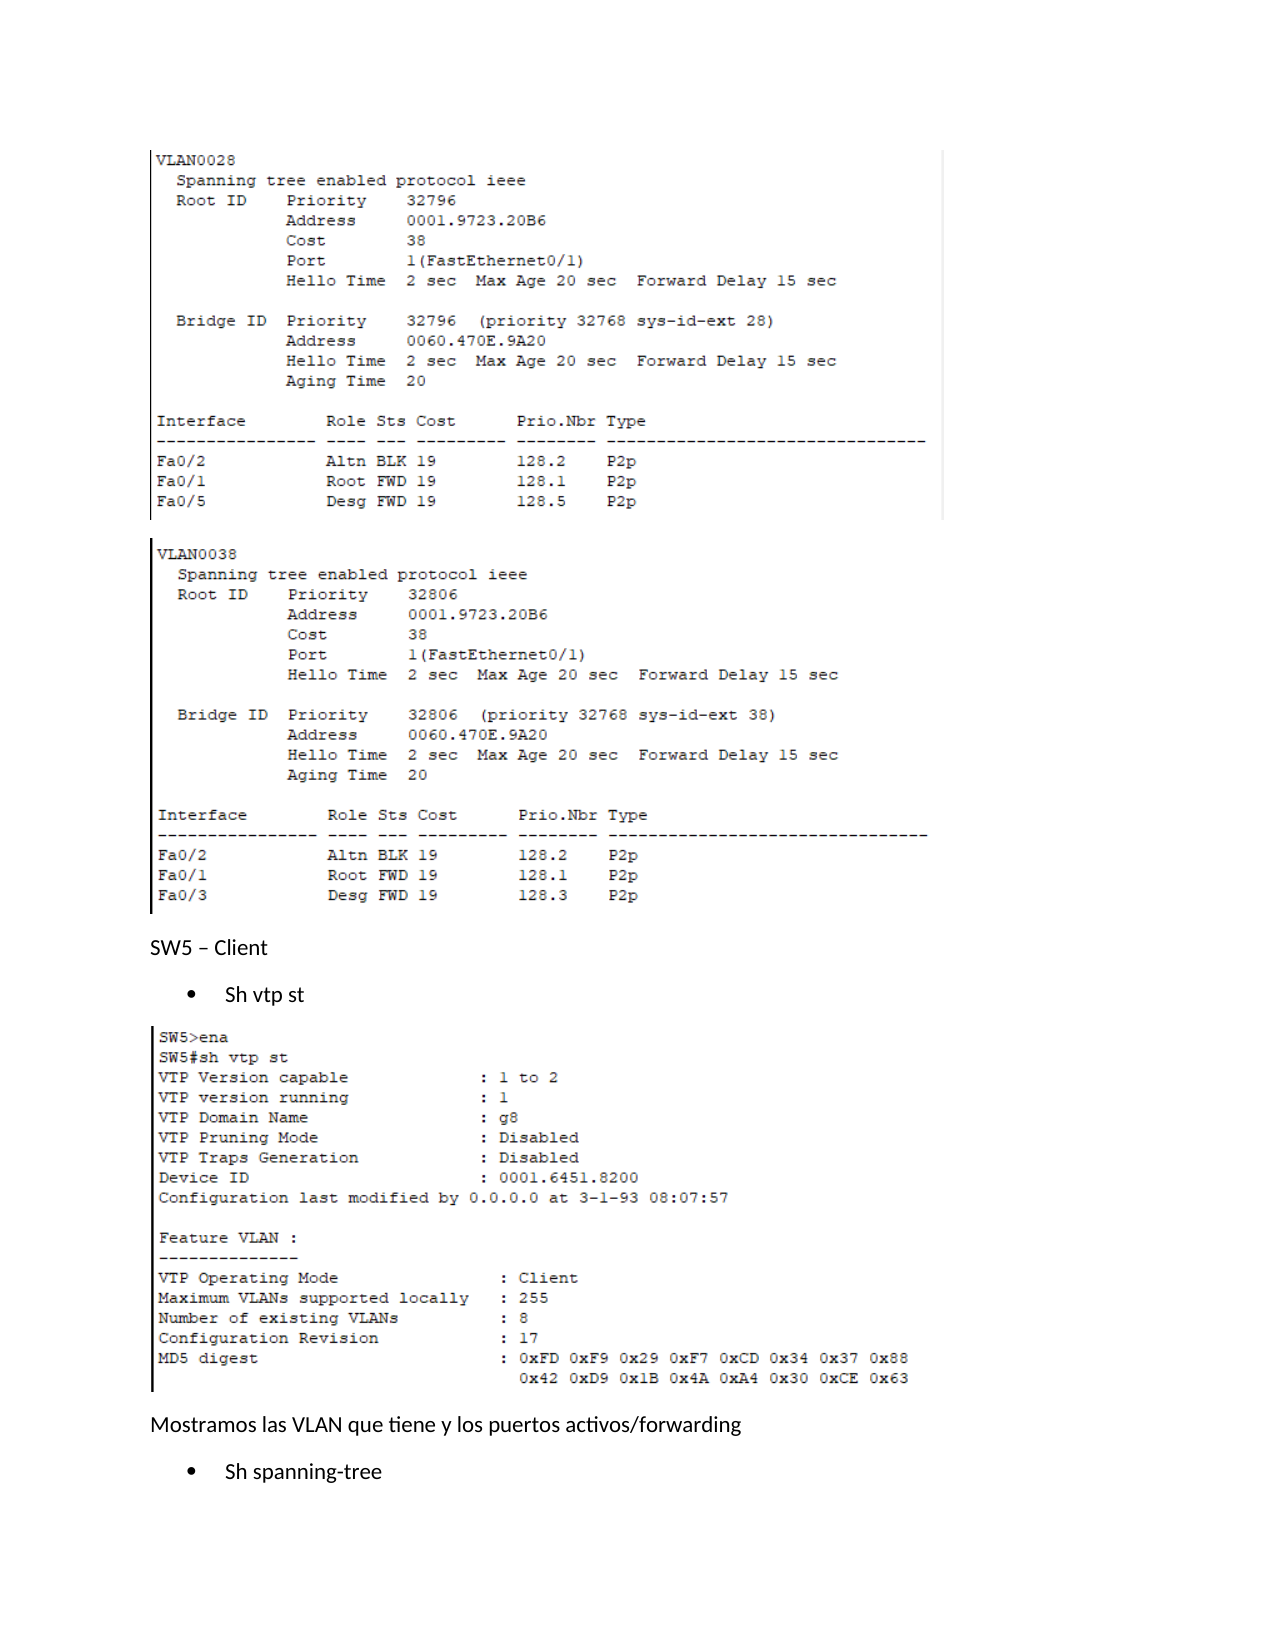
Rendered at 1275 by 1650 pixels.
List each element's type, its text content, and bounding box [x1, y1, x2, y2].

picture [150, 1026, 944, 1392]
list Sh vtp st [187, 980, 1125, 1008]
text Mostramos las VLAN que tiene y los puertos activos/forwarding [150, 1410, 1125, 1438]
picture [150, 150, 944, 520]
picture [150, 538, 940, 914]
list Sh spanning-tree [187, 1457, 1125, 1485]
text SW5 – Client [150, 933, 1125, 961]
